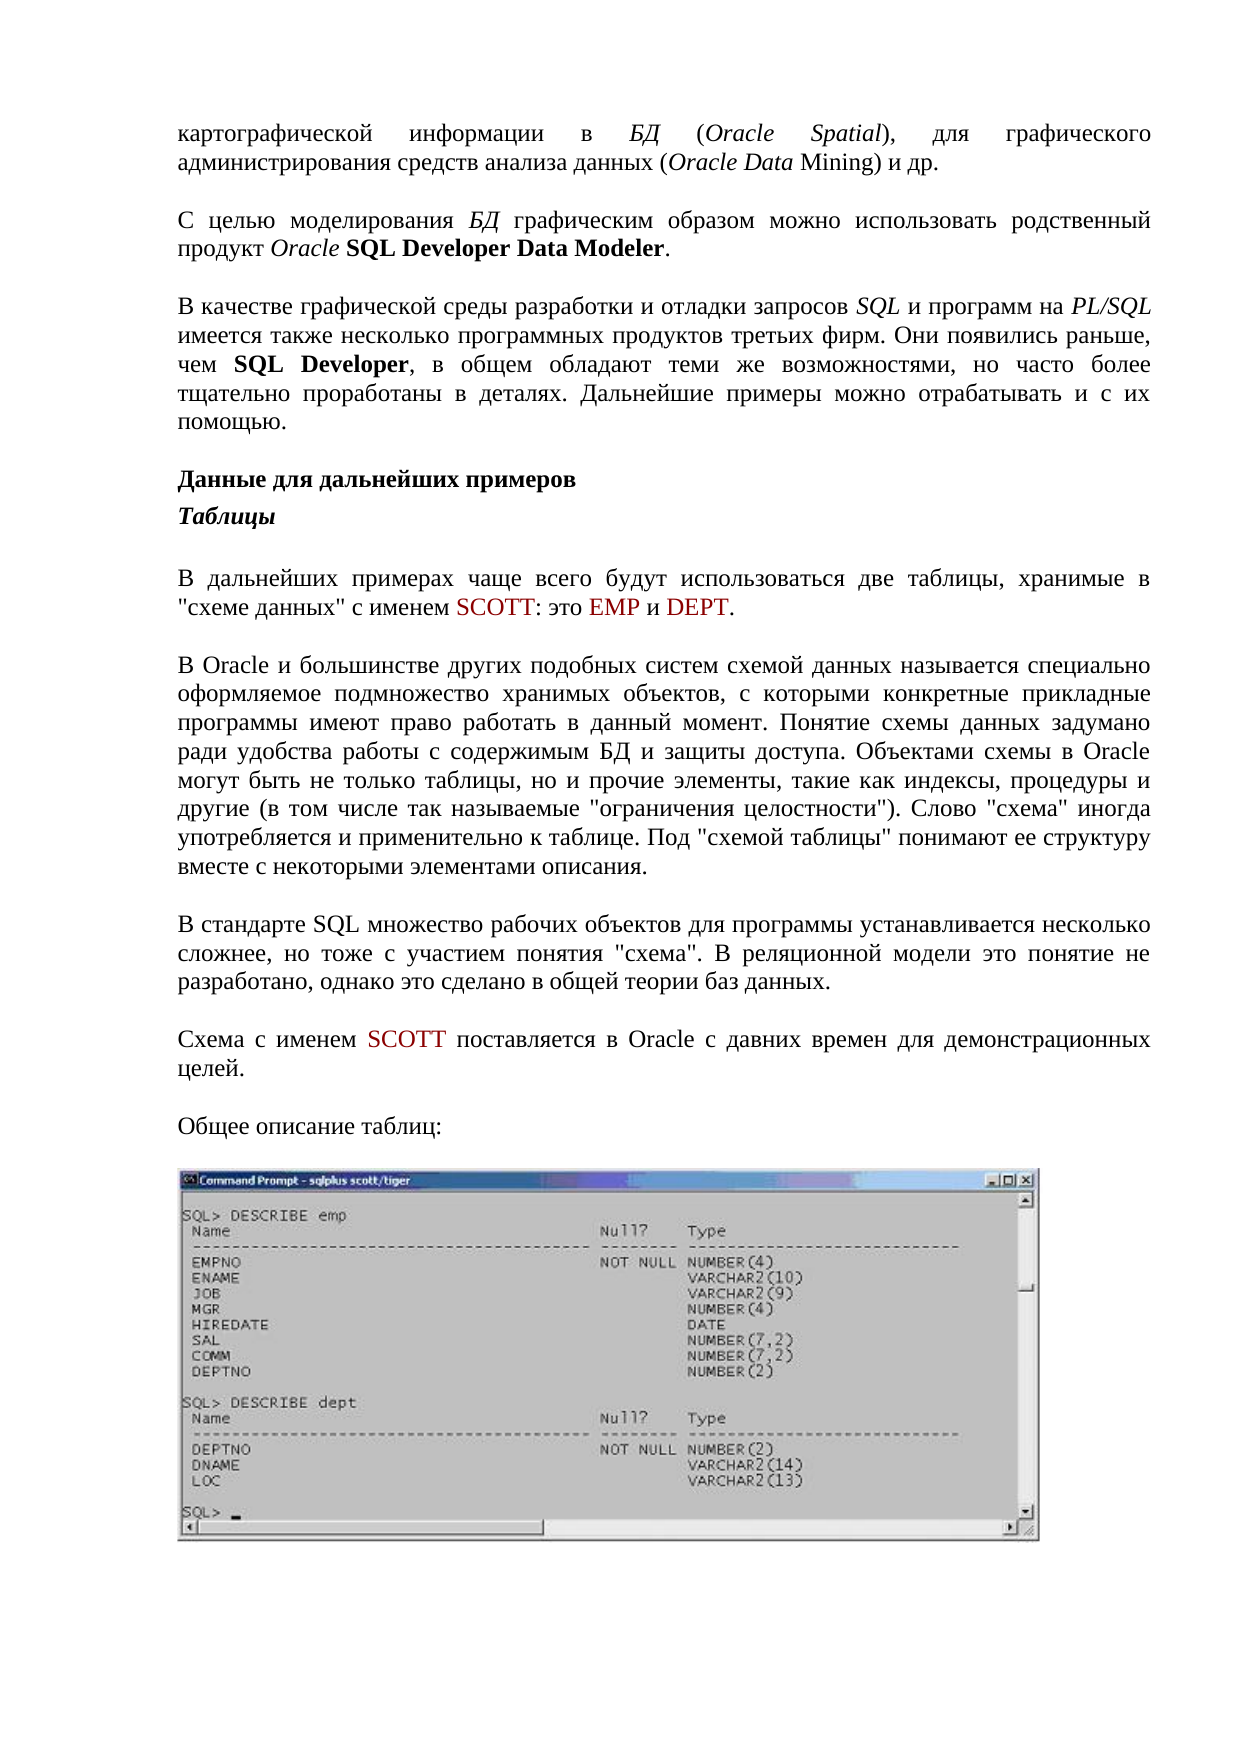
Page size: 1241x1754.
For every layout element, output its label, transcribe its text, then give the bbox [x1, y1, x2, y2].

text В стандарте SQL множество рабочих объектов для программы устанавливается несколько сложнее, но тоже с участием понятия "схема". В реляционной модели это понятие не разработано, однако это сделано в общей теории баз данных. [177, 909, 1152, 995]
text В дальнейших примерах чаще всего будут использоваться две таблицы, хранимые в "схеме данных" с именем SCOTT: это EMP и DEPT. [177, 563, 1152, 621]
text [177, 118, 1152, 176]
picture [177, 1168, 1043, 1543]
text В Oracle и большинстве других подобных систем схемой данных называется специально оформляемое подмножество хранимых объектов, с которыми конкретные прикладные программы имеют право работать в данный момент. Понятие схемы данных задумано ради удобства работы с содержимым БД и защиты доступа. Объектами схемы в Oracle могут быть не только таблицы, но и прочие элементы, такие как индексы, процедуры и другие (в том числе так называемые "ограничения целостности"). Слово "схема" иногда употребляется и применительно к таблице. Под "схемой таблицы" понимают ее структуру вместе с некоторыми элементами описания. [177, 650, 1152, 880]
subtitle Данные для дальнейших примеров [177, 464, 1152, 493]
text В качестве графической среды разработки и отладки запросов SQL и программ на PL/SQL имеется также несколько программных продуктов третьих фирм. Они появились раньше, чем SQL Developer, в общем обладают теми же возможностями, но часто более тщательно проработаны в деталях. Дальнейшие примеры можно отрабатывать и с их помощью. [177, 291, 1152, 435]
text С целью моделирования БД графическим образом можно использовать родственный продукт Oracle SQL Developer Data Modeler. [177, 205, 1152, 262]
text Схема с именем SCOTT поставляется в Oracle с давних времен для демонстрационных целей. [177, 1024, 1152, 1082]
subtitle Таблицы [177, 501, 1152, 530]
text Общее описание таблиц: [177, 1111, 1152, 1140]
